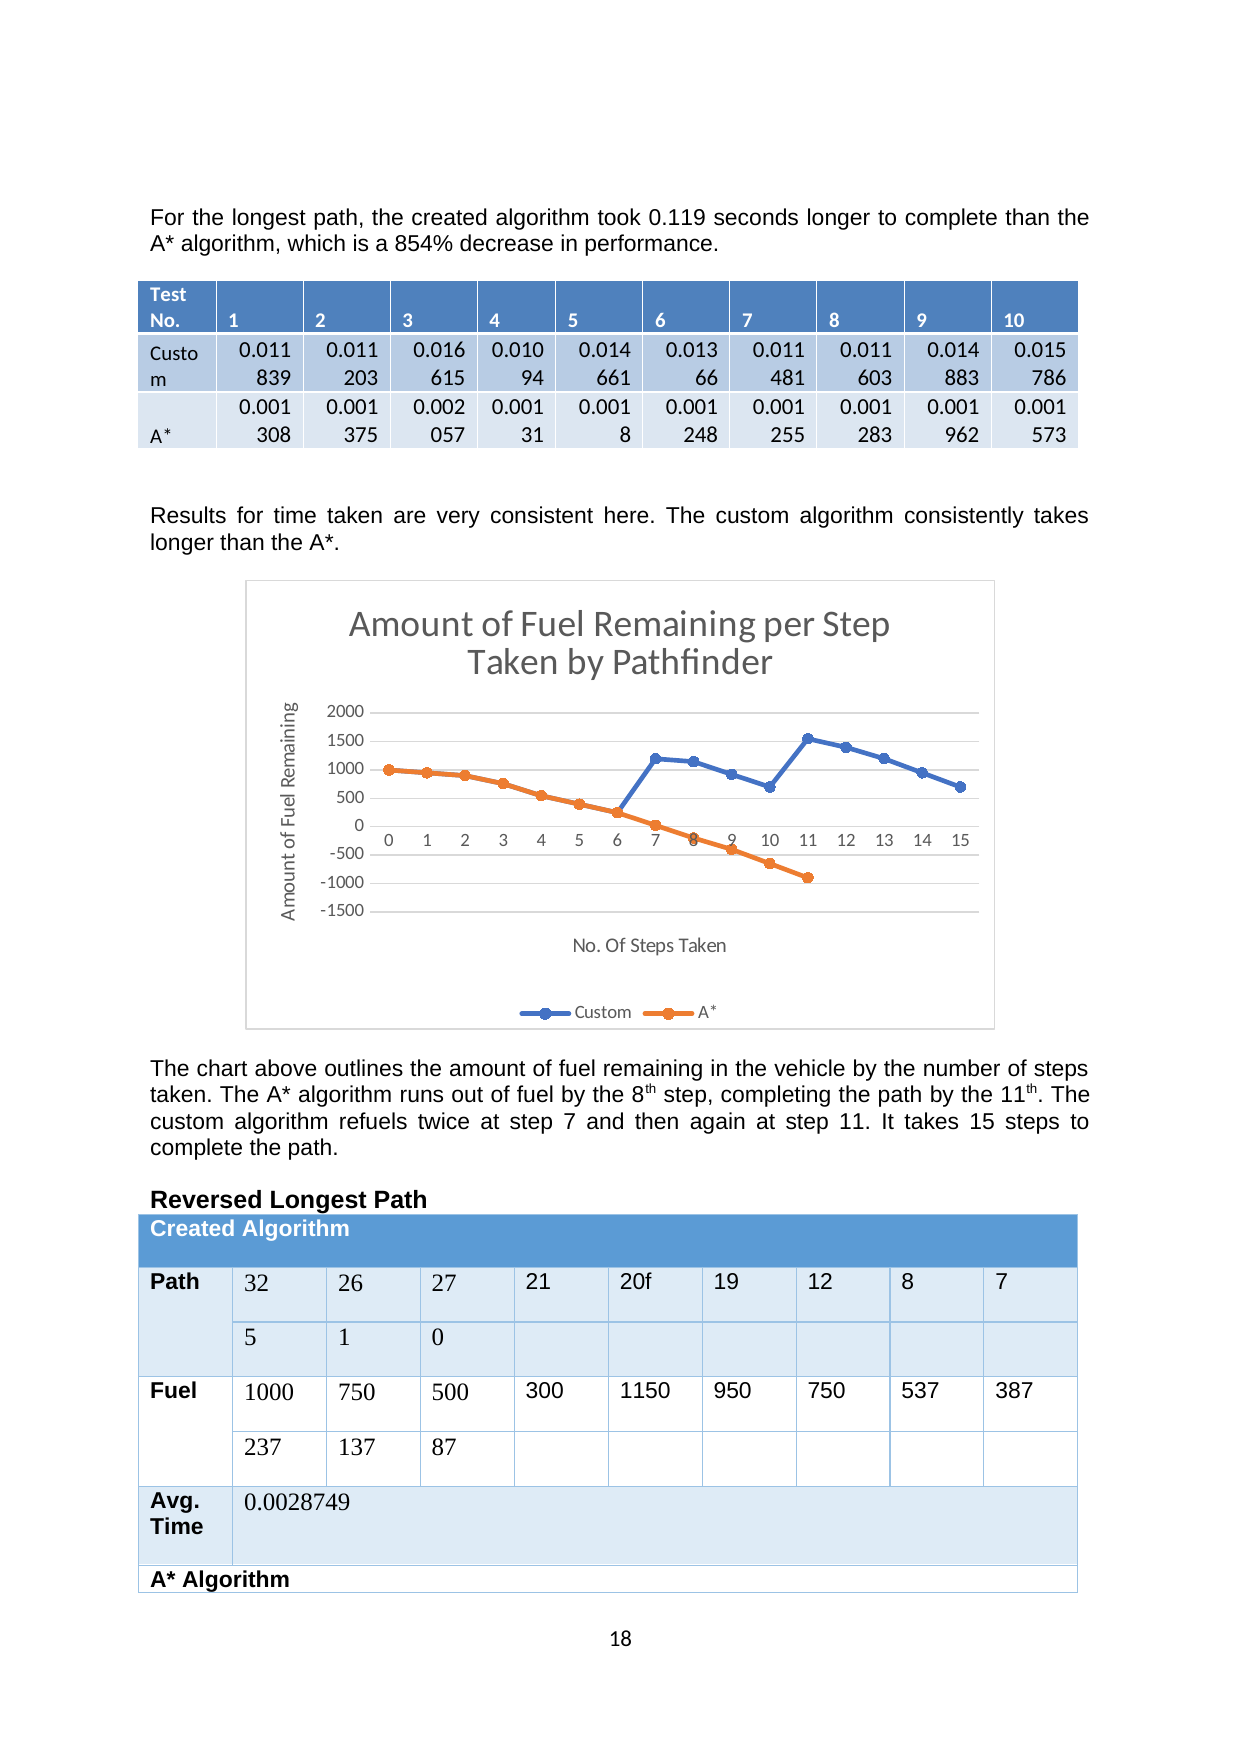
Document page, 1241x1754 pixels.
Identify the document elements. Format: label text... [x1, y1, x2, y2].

table_cell 0.001255 [730, 393, 816, 448]
table_header 5 [556, 281, 642, 332]
text For the longest path, the created algorithm took 0.119 seconds longer to complete than the A* algorithm, which is a 854% decrease in performance. [150, 204, 1090, 256]
table_cell [703, 1323, 796, 1376]
table_cell [797, 1323, 889, 1376]
table_header 7 [730, 281, 816, 332]
table_cell Avg. Time [139, 1487, 232, 1564]
table_cell 0.011481 [730, 335, 816, 391]
table_cell 0.015786 [992, 335, 1078, 391]
table_cell Custom [138, 335, 216, 391]
table_cell 0.011603 [817, 335, 904, 391]
subtitle Reversed Longest Path [150, 1185, 1090, 1214]
table_cell [891, 1323, 983, 1376]
table_header 2 [304, 281, 390, 332]
table_cell 0.016615 [391, 335, 477, 391]
table_cell 0.014883 [905, 335, 991, 391]
table_cell 19 [703, 1268, 796, 1321]
table_cell 26 [327, 1268, 420, 1321]
table_cell 750 [797, 1377, 889, 1431]
table_cell 0.001375 [304, 393, 390, 448]
table_header 9 [905, 281, 991, 332]
table_cell [797, 1432, 889, 1486]
table_cell [891, 1432, 983, 1486]
table_header Test No. [138, 281, 216, 332]
table_cell [609, 1432, 702, 1486]
table_cell 0.014661 [556, 335, 642, 391]
table_cell 0.011203 [304, 335, 390, 391]
table_cell [984, 1323, 1077, 1376]
table_cell 32 [233, 1268, 326, 1321]
table_cell 7 [984, 1268, 1077, 1321]
table_cell [609, 1323, 702, 1376]
table_cell [515, 1432, 608, 1486]
table_cell 27 [421, 1268, 514, 1321]
table_cell 8 [891, 1268, 983, 1321]
table_header 6 [643, 281, 729, 332]
table_cell 0.0028749 [233, 1487, 1077, 1564]
table_cell 0.001283 [817, 393, 904, 448]
table_cell 0.01366 [643, 335, 729, 391]
table_cell A* [138, 393, 216, 448]
table_cell [984, 1432, 1077, 1486]
table_header 1 [217, 281, 303, 332]
table_cell 12 [797, 1268, 889, 1321]
table_header 8 [817, 281, 904, 332]
table_cell A* Algorithm [139, 1566, 1077, 1592]
table_cell 0.01094 [478, 335, 555, 391]
table_cell 0.001248 [643, 393, 729, 448]
table_cell 87 [421, 1432, 514, 1486]
table_cell 0.002057 [391, 393, 477, 448]
table_header 10 [992, 281, 1078, 332]
table_cell 20f [609, 1268, 702, 1321]
table_cell 0 [421, 1323, 514, 1376]
table_cell 137 [327, 1432, 420, 1486]
table_cell 537 [891, 1377, 983, 1431]
table_cell 0.0018 [556, 393, 642, 448]
text The chart above outlines the amount of fuel remaining in the vehicle by the number of steps taken. The A* algorithm runs out of fuel by the 8th step, completing the path by the 11th. The custom algorithm refuels twice at step 7 and then again at step 11. It takes 15 steps to complete the path. [150, 1055, 1090, 1160]
table_header 4 [478, 281, 555, 332]
table_cell 0.001573 [992, 393, 1078, 448]
table_cell 0.011839 [217, 335, 303, 391]
table_cell 1150 [609, 1377, 702, 1431]
table_cell 950 [703, 1377, 796, 1431]
table_cell 0.001962 [905, 393, 991, 448]
table_cell 387 [984, 1377, 1077, 1431]
table_cell 237 [233, 1432, 326, 1486]
table_cell Fuel [139, 1377, 232, 1486]
table_cell 300 [515, 1377, 608, 1431]
table_header 3 [391, 281, 477, 332]
table_cell 500 [421, 1377, 514, 1431]
table_cell 21 [515, 1268, 608, 1321]
table_cell 1000 [233, 1377, 326, 1431]
table_cell 750 [327, 1377, 420, 1431]
table_header Created Algorithm [139, 1215, 1077, 1267]
table_cell 0.001308 [217, 393, 303, 448]
text Results for time taken are very consistent here. The custom algorithm consistently takes longer than the A*. [150, 502, 1090, 555]
table_cell 0.00131 [478, 393, 555, 448]
table_cell 1 [327, 1323, 420, 1376]
table_cell [515, 1323, 608, 1376]
table_cell [703, 1432, 796, 1486]
table_cell Path [139, 1268, 232, 1376]
table_cell 5 [233, 1323, 326, 1376]
